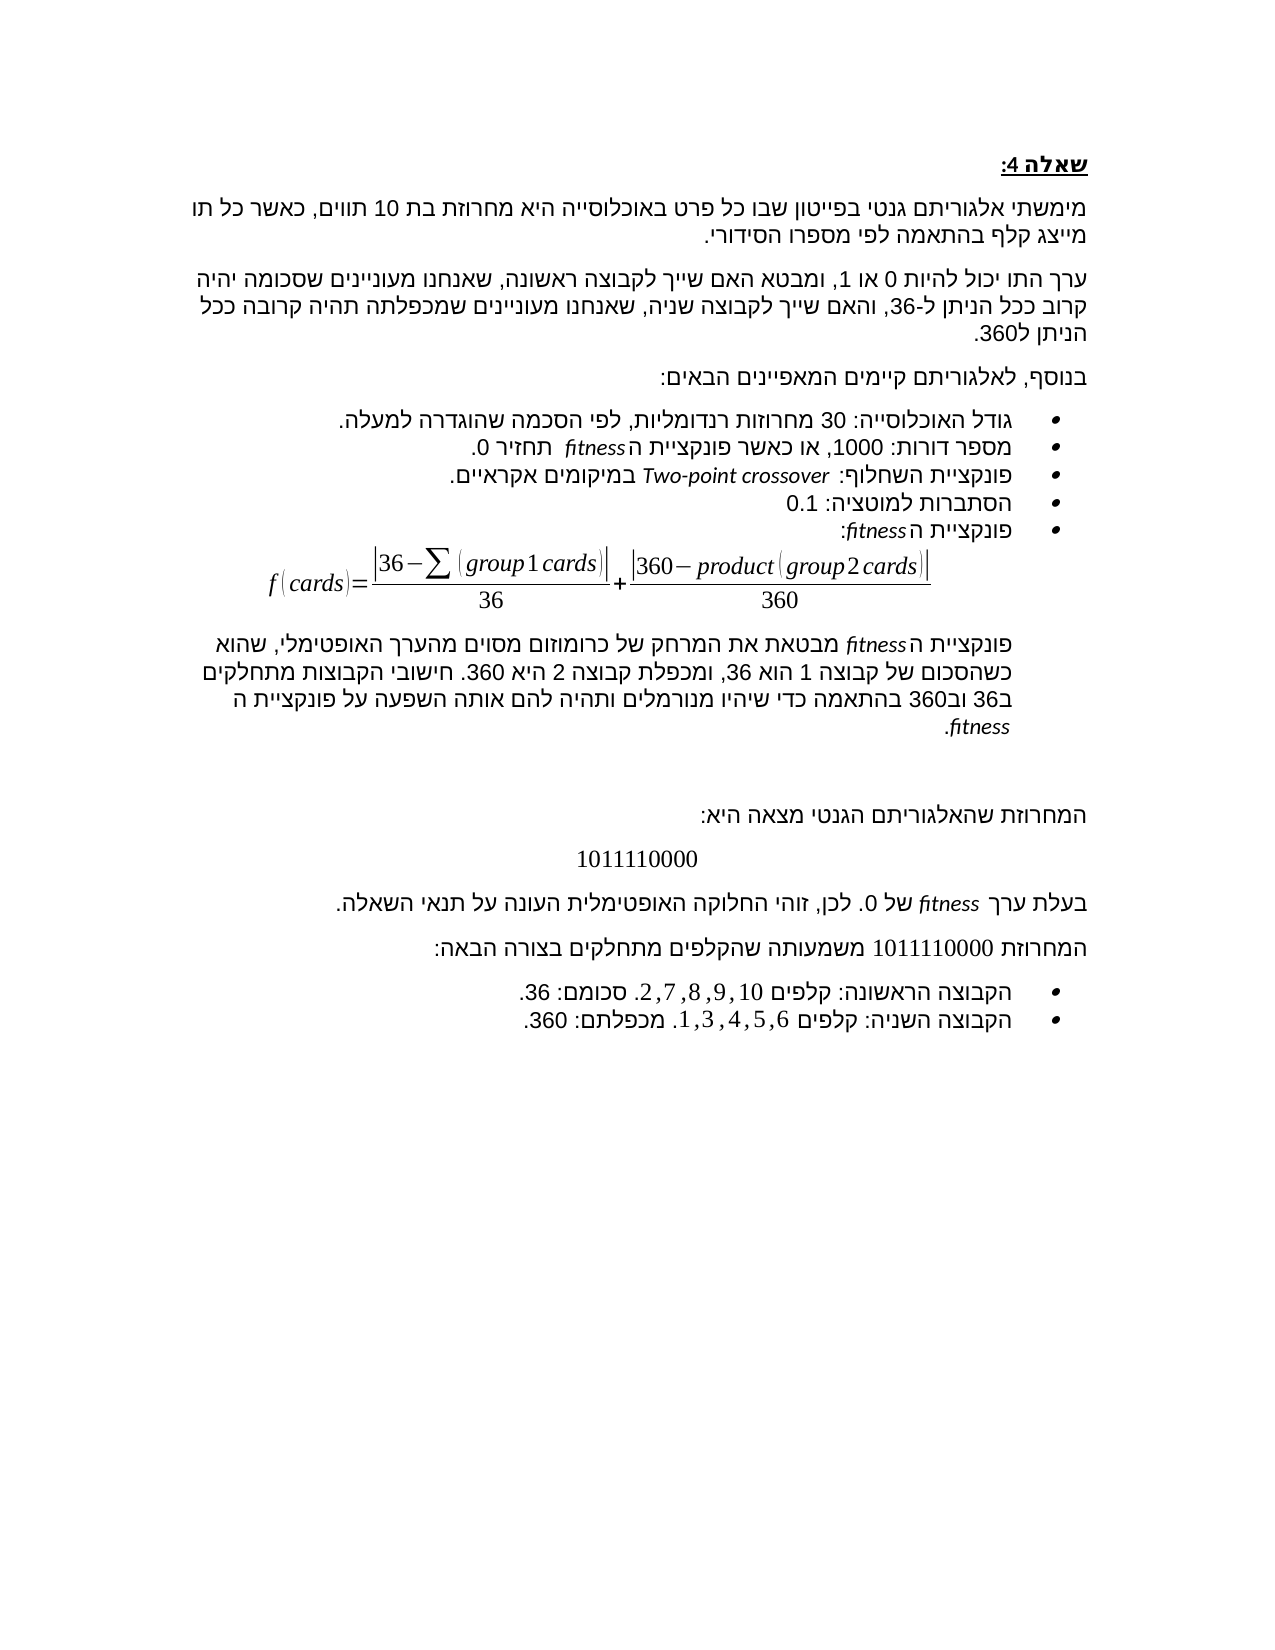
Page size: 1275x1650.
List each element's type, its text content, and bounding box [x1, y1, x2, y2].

list הקבוצה השניה: קלפים . מכפלתם: 360. [187, 1006, 1050, 1034]
text בעלת ערך fitness של 0. לכן, זוהי החלוקה האופטימלית העונה על תנאי השאלה. [187, 889, 1087, 918]
list הקבוצה הראשונה: קלפים . סכומם: 36. [187, 978, 1050, 1006]
text שאלה 4: [187, 150, 1087, 178]
text המחרוזת משמעותה שהקלפים מתחלקים בצורה הבאה: [187, 934, 1087, 962]
text מימשתי אלגוריתם גנטי בפייטון שבו כל פרט באוכלוסייה היא מחרוזת בת 10 תווים, כאשר כל תו מייצג קלף בהתאמה לפי מספרו הסידורי. [187, 195, 1087, 249]
list פונקציית הfitness: [187, 517, 1050, 544]
text ערך התו יכול להיות 0 או 1, ומבטא האם שייך לקבוצה ראשונה, שאנחנו מעוניינים שסכומה יהיה קרוב ככל הניתן ל-36, והאם שייך לקבוצה שניה, שאנחנו מעוניינים שמכפלתה תהיה קרובה ככל הניתן ל360. [187, 265, 1087, 346]
text פונקציית הfitness מבטאת את המרחק של כרומוזום מסוים מהערך האופטימלי, שהוא כשהסכום של קבוצה 1 הוא 36, ומכפלת קבוצה 2 היא 360. חישובי הקבוצות מתחלקים ב36 וב360 בהתאמה כדי שיהיו מנורמלים ותהיה להם אותה השפעה על פונקציית הfitness. [187, 630, 1012, 740]
text המחרוזת שהאלגוריתם הגנטי מצאה היא: [187, 802, 1087, 829]
list פונקציית השחלוף: Two-point crossover במיקומים אקראיים. [187, 462, 1050, 489]
list גודל האוכלוסייה: 30 מחרוזות רנדומליות, לפי הסכמה שהוגדרה למעלה. [187, 407, 1050, 433]
list מספר דורות: 1000, או כאשר פונקציית הfitness תחזיר 0. [187, 433, 1050, 462]
text בנוסף, לאלגוריתם קיימים המאפיינים הבאים: [187, 363, 1087, 390]
list הסתברות למוטציה: 0.1 [187, 489, 1050, 517]
